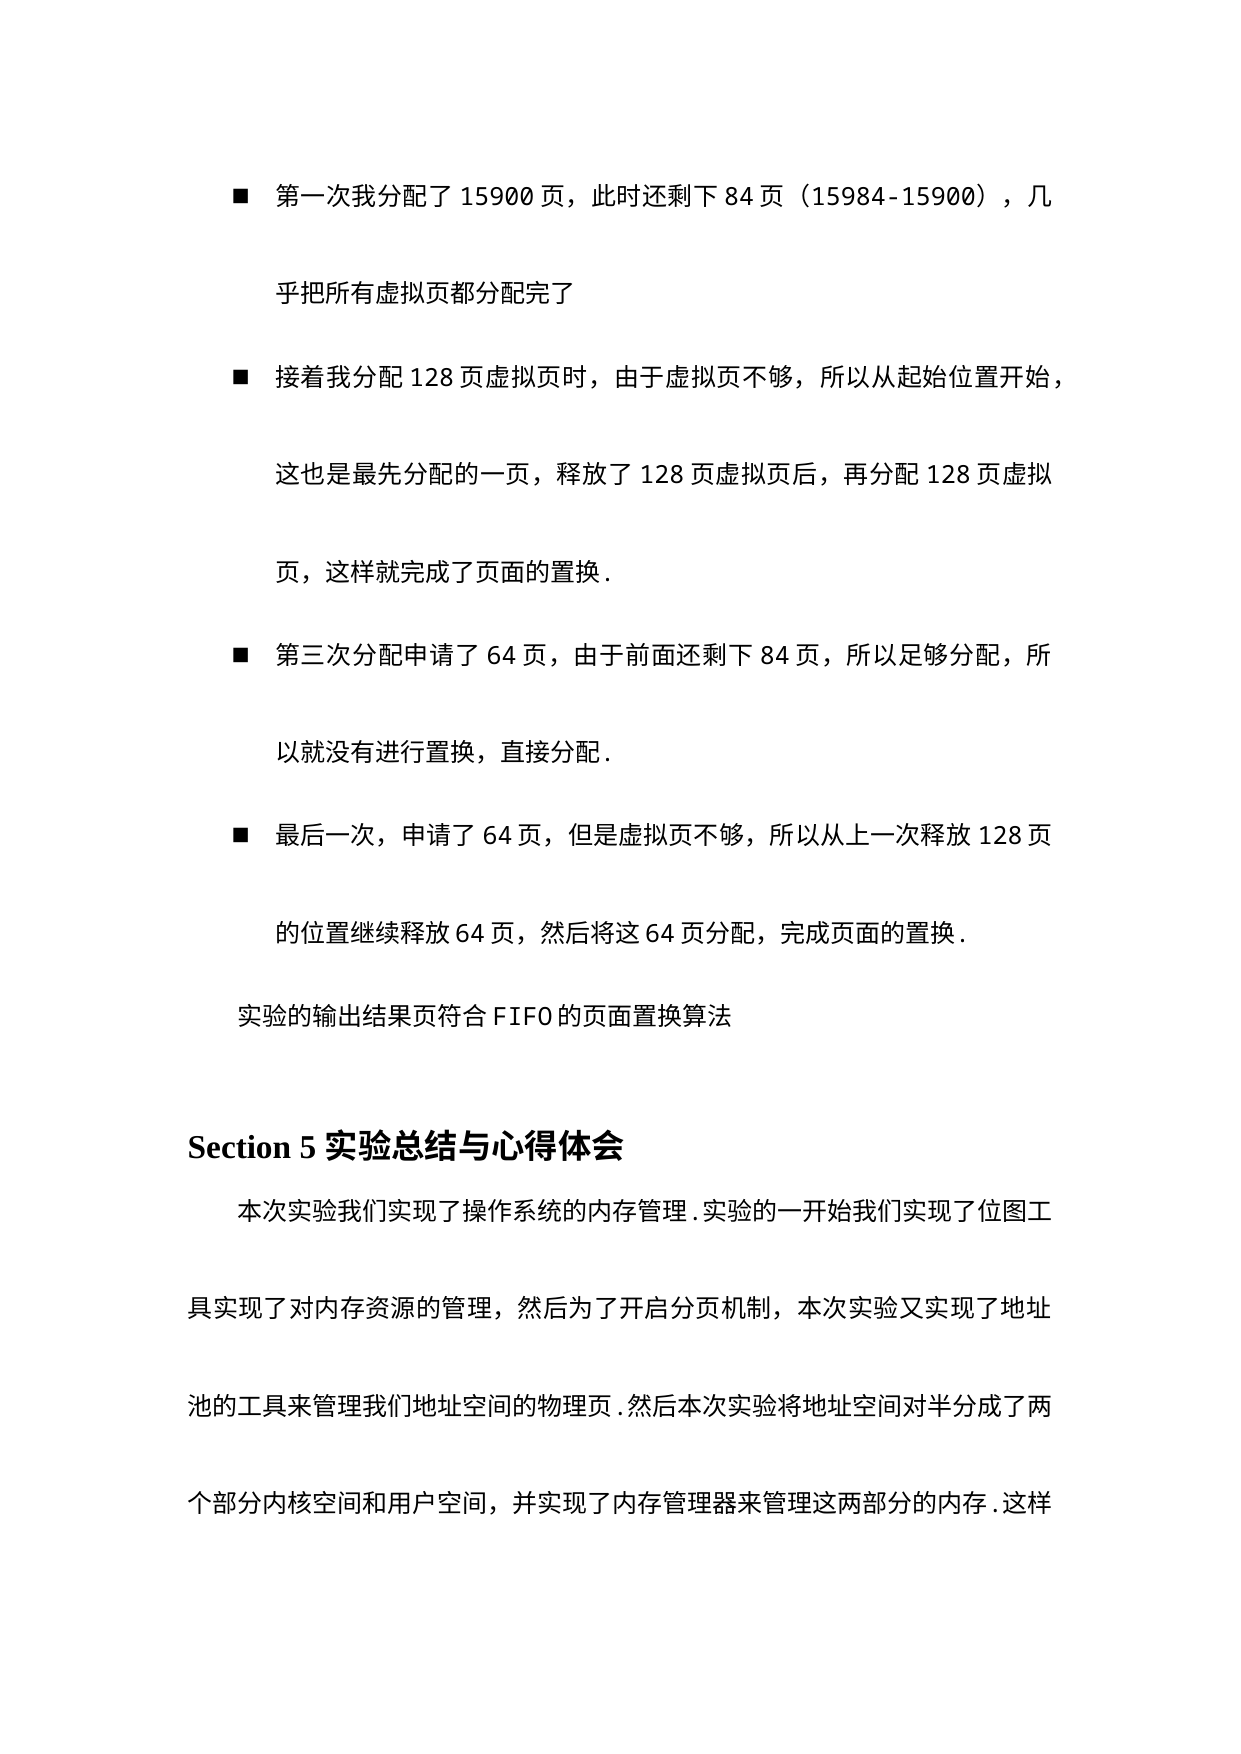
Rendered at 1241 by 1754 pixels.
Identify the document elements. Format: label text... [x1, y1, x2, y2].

list 接着我分配128页虚拟页时，由于虚拟页不够，所以从起始位置开始，这也是最先分配的一页，释放了128页虚拟页后，再分配128页虚拟页，这样就完成了页面的置换. [231, 343, 1053, 603]
list 最后一次，申请了64页，但是虚拟页不够，所以从上一次释放128页的位置继续释放64页，然后将这64页分配，完成页面的置换. [231, 801, 1053, 964]
list 第一次我分配了15900页，此时还剩下84页（15984-15900），几乎把所有虚拟页都分配完了 [231, 162, 1053, 324]
list 第三次分配申请了64页，由于前面还剩下84页，所以足够分配，所以就没有进行置换，直接分配. [231, 621, 1053, 783]
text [187, 1177, 1053, 1534]
list Section 5 实验总结与心得体会 [187, 1112, 1053, 1177]
text 实验的输出结果页符合FIFO的页面置换算法 [187, 982, 1053, 1047]
